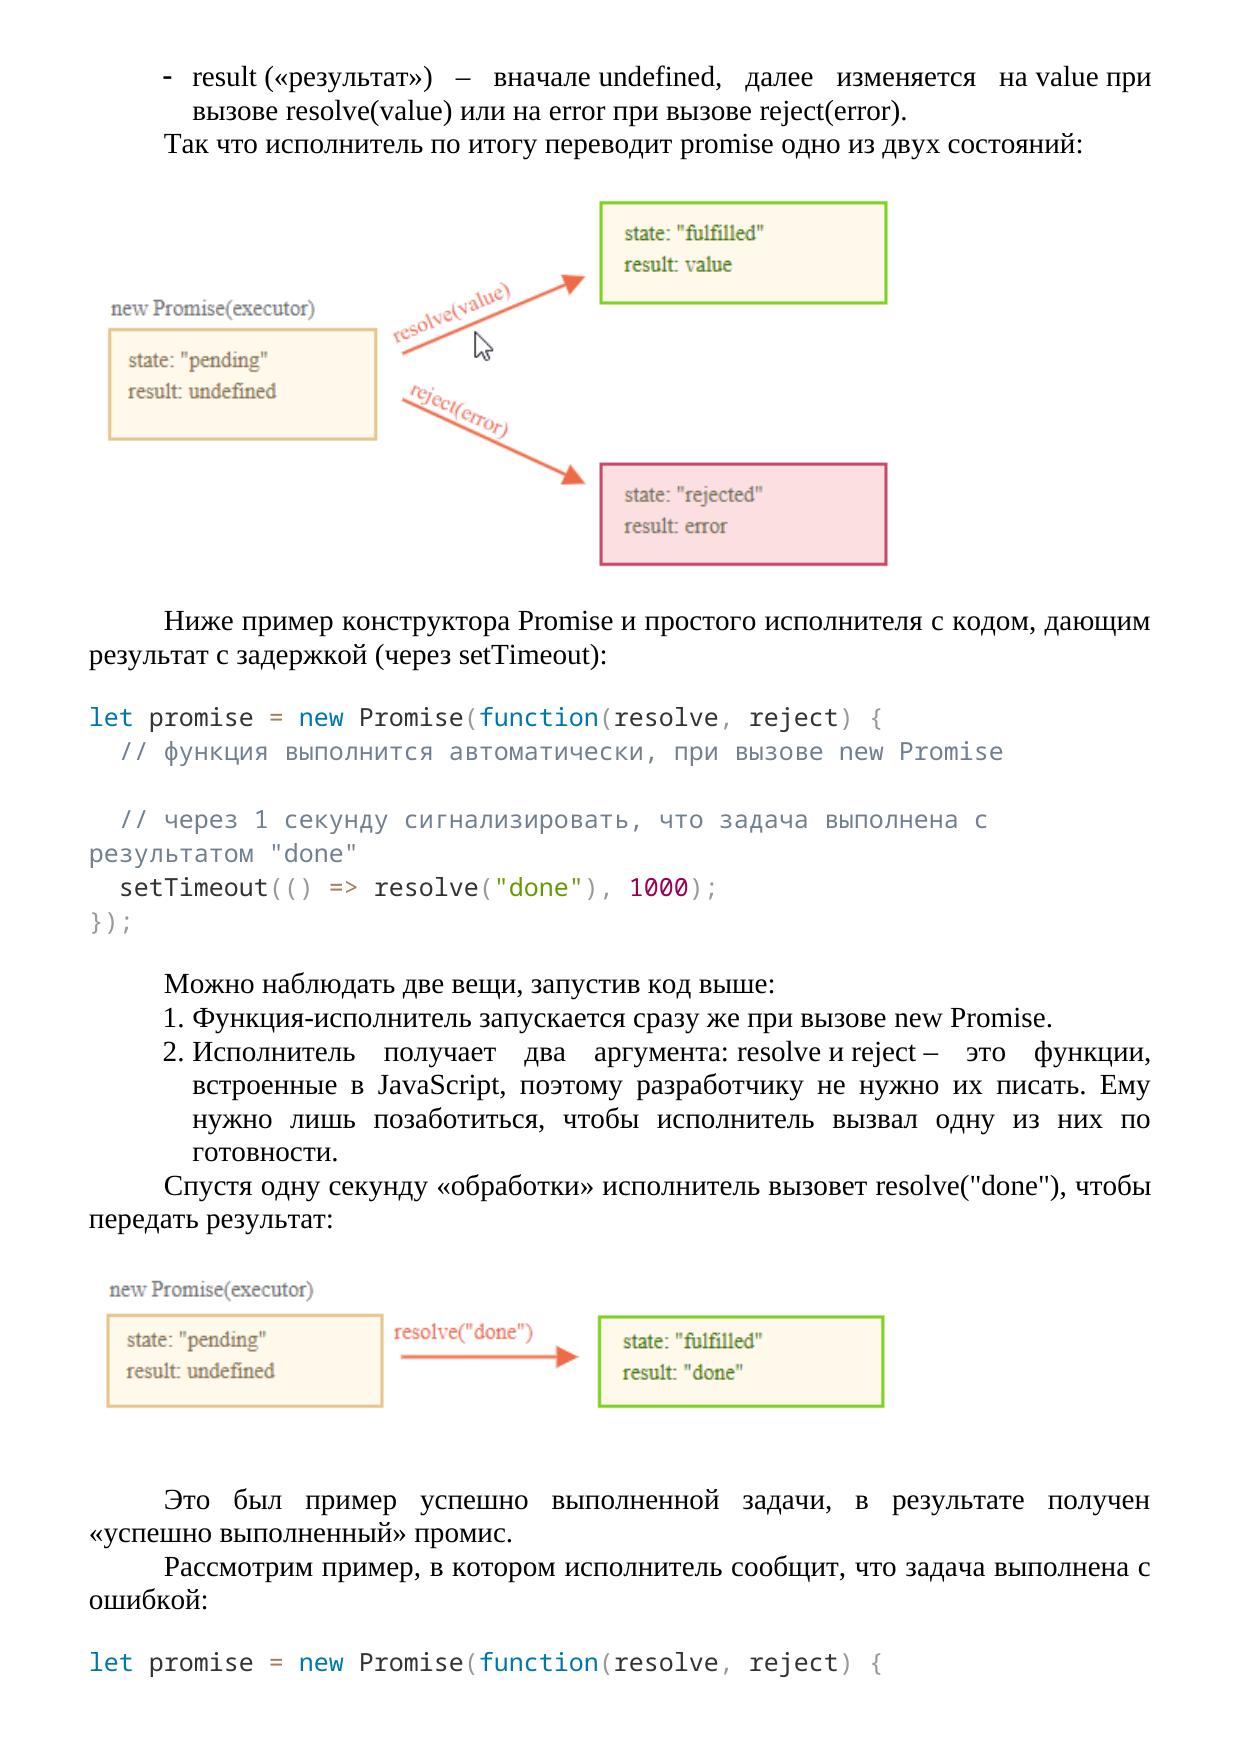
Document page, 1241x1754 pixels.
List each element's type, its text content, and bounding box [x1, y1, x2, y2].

text Так что исполнитель по итогу переводит promise одно из двух состояний: [89, 126, 1152, 160]
text Можно наблюдать две вещи, запустив код выше: [89, 967, 1152, 1000]
text Это был пример успешно выполненной задачи, в результате получен «успешно выполненный» промис. [89, 1482, 1152, 1549]
text Спустя одну секунду «обработки» исполнитель вызовет resolve("done"), чтобы передать результат: [89, 1168, 1152, 1235]
picture [88, 1253, 905, 1463]
list Исполнитель получает два аргумента: resolve и reject – это функции, встроенные в JavaScript, поэтому разработчику не нужно их писать. Ему нужно лишь позаботиться, чтобы исполнитель вызвал одну из них по готовности. [162, 1034, 1152, 1168]
text // через 1 секунду сигнализировать, что задача выполнена с результатом "done" [89, 802, 1152, 870]
list Функция-исполнитель запускается сразу же при вызове new Promise. [162, 1000, 1152, 1034]
text setTimeout(() => resolve("done"), 1000); [89, 870, 1152, 904]
text let promise = new Promise(function(resolve, reject) { [89, 1645, 1152, 1679]
text let promise = new Promise(function(resolve, reject) { [89, 699, 1152, 733]
picture [88, 178, 905, 585]
text }); [89, 904, 1152, 938]
text Ниже пример конструктора Promise и простого исполнителя с кодом, дающим результат с задержкой (через setTimeout): [89, 603, 1152, 671]
text // функция выполнится автоматически, при вызове new Promise [89, 733, 1152, 767]
list result («результат») – вначале undefined, далее изменяется на value при вызове resolve(value) или на error при вызове reject(error). [162, 59, 1152, 126]
text Рассмотрим пример, в котором исполнитель сообщит, что задача выполнена с ошибкой: [89, 1549, 1152, 1616]
